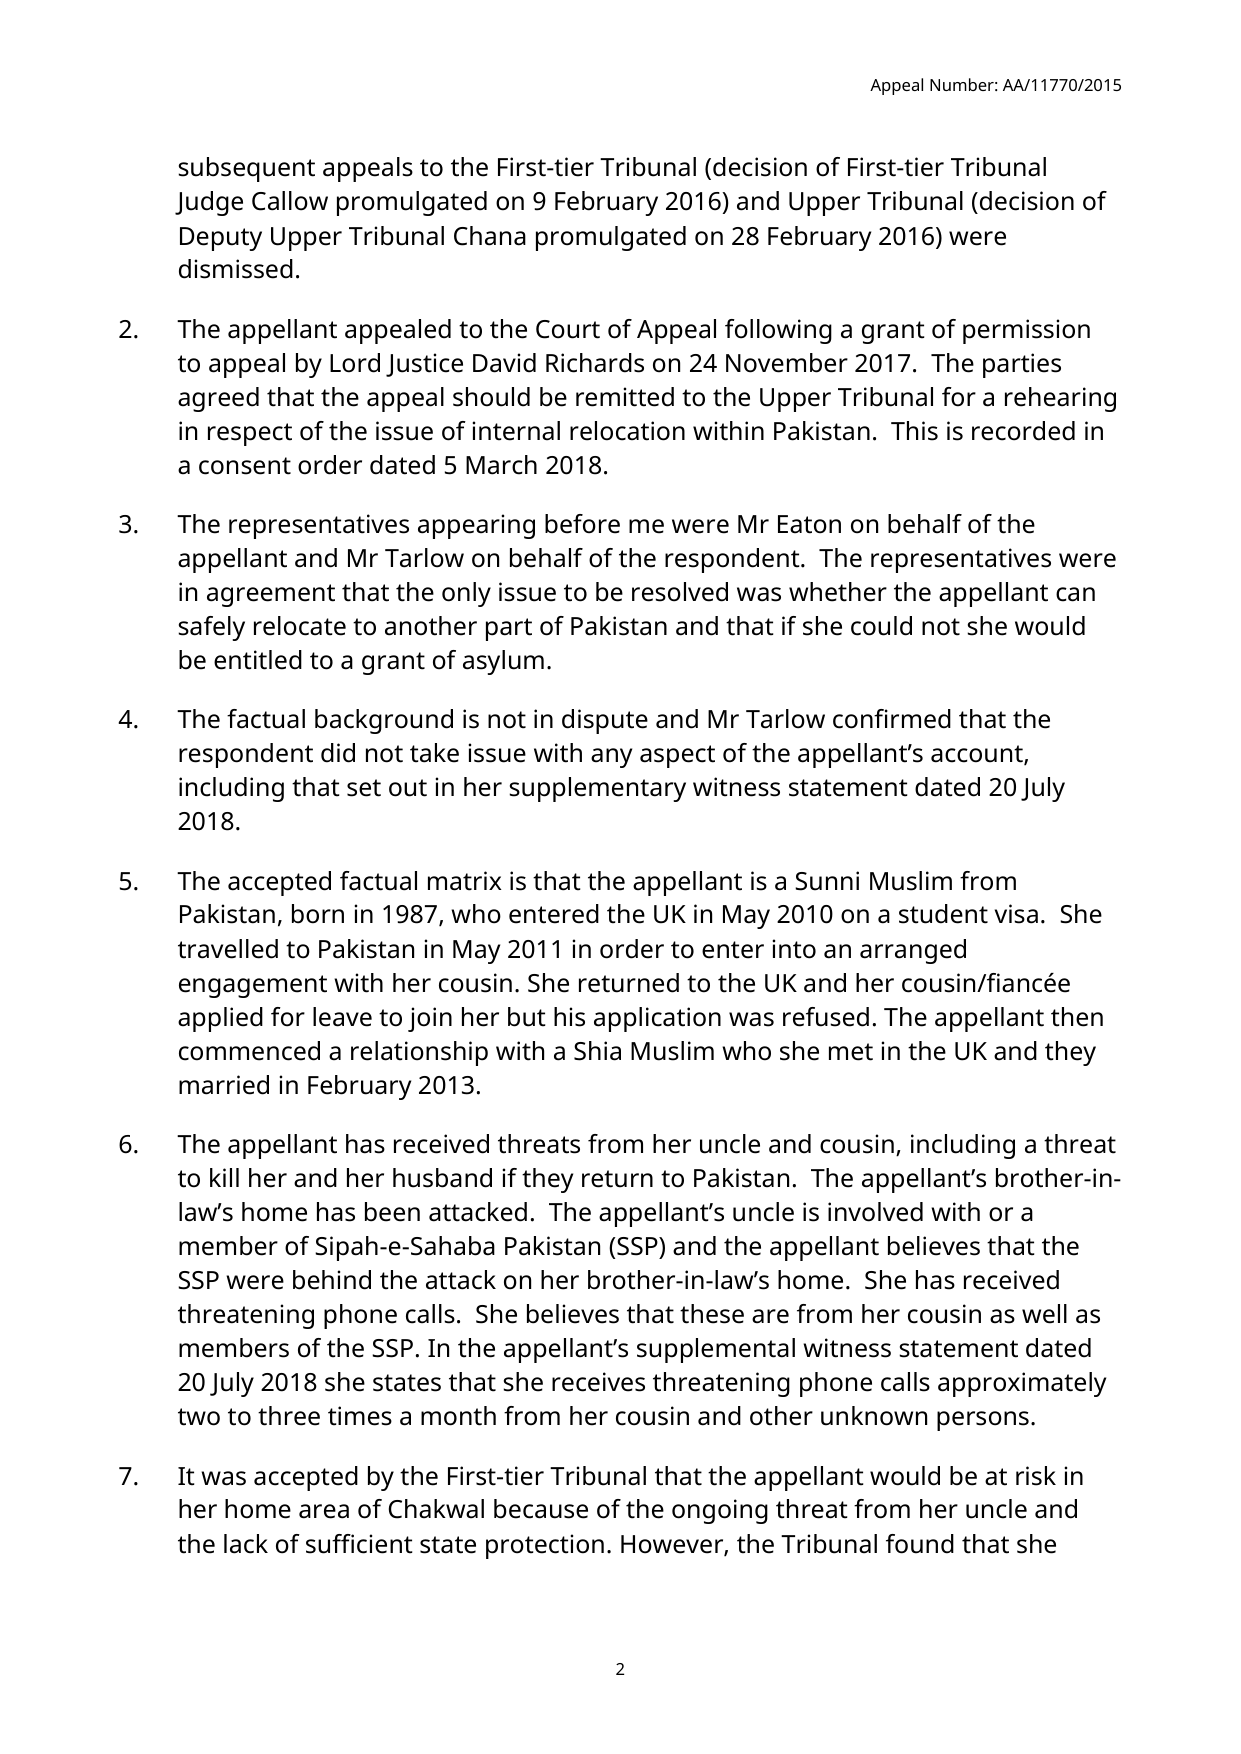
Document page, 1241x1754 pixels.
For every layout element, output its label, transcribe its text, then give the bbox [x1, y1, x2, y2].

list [118, 1458, 1122, 1560]
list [118, 150, 1122, 286]
list The factual background is not in dispute and Mr Tarlow confirmed that the respondent did not take issue with any aspect of the appellant’s account, including that set out in her supplementary witness statement dated 20 July 2018. [118, 702, 1122, 838]
list The accepted factual matrix is that the appellant is a Sunni Muslim from Pakistan, born in 1987, who entered the UK in May 2010 on a student visa. She travelled to Pakistan in May 2011 in order to enter into an arranged engagement with her cousin. She returned to the UK and her cousin/fiancée applied for leave to join her but his application was refused. The appellant then commenced a relationship with a Shia Muslim who she met in the UK and they married in February 2013. [118, 863, 1122, 1102]
list The appellant appealed to the Court of Appeal following a grant of permission to appeal by Lord Justice David Richards on 24 November 2017. The parties agreed that the appeal should be remitted to the Upper Tribunal for a rehearing in respect of the issue of internal relocation within Pakistan. This is recorded in a consent order dated 5 March 2018. [118, 311, 1122, 482]
list The representatives appearing before me were Mr Eaton on behalf of the appellant and Mr Tarlow on behalf of the respondent. The representatives were in agreement that the only issue to be resolved was whether the appellant can safely relocate to another part of Pakistan and that if she could not she would be entitled to a grant of asylum. [118, 507, 1122, 677]
list The appellant has received threats from her uncle and cousin, including a threat to kill her and her husband if they return to Pakistan. The appellant’s brother-in-law’s home has been attacked. The appellant’s uncle is involved with or a member of Sipah-e-Sahaba Pakistan (SSP) and the appellant believes that the SSP were behind the attack on her brother-in-law’s home. She has received threatening phone calls. She believes that these are from her cousin as well as members of the SSP. In the appellant’s supplemental witness statement dated 20 July 2018 she states that she receives threatening phone calls approximately two to three times a month from her cousin and other unknown persons. [118, 1127, 1122, 1433]
